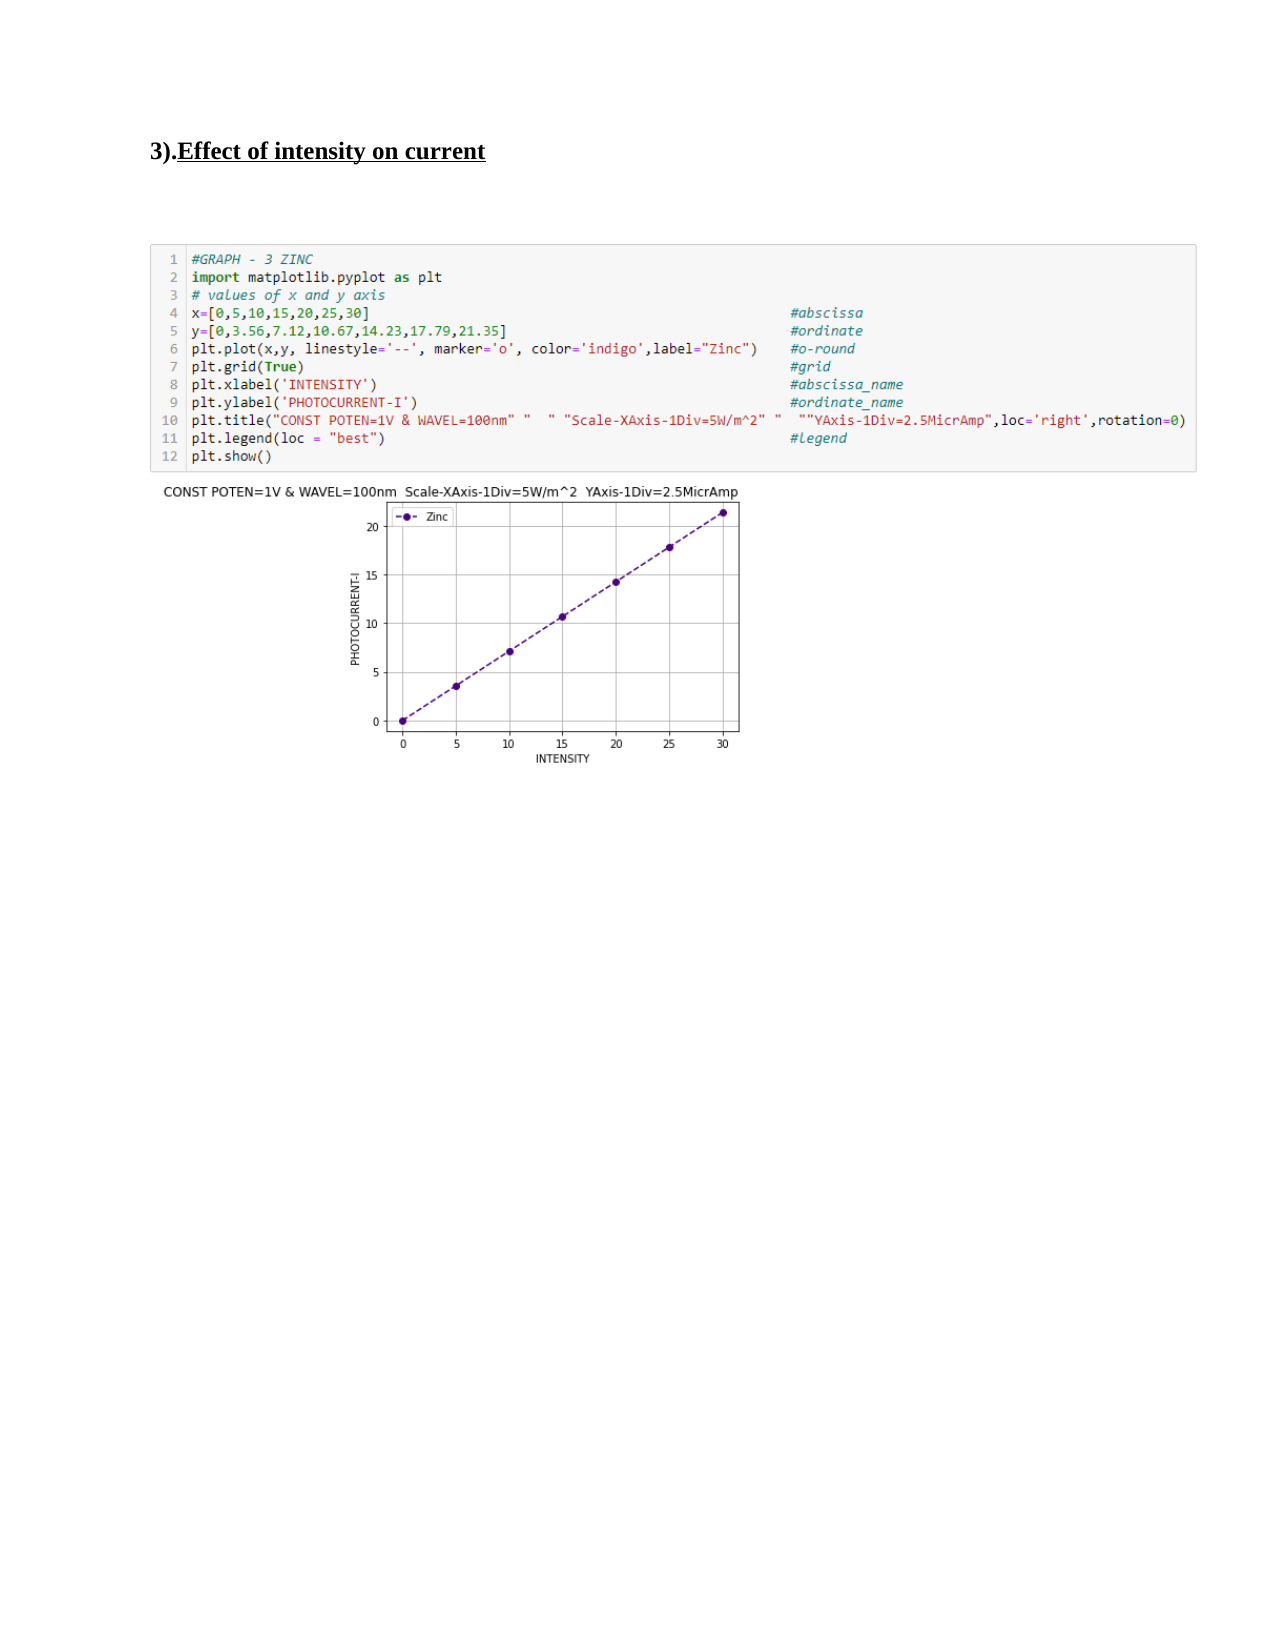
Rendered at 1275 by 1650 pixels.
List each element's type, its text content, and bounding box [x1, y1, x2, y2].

text 3).Effect of intensity on current [150, 136, 1200, 164]
picture [150, 243, 1200, 789]
